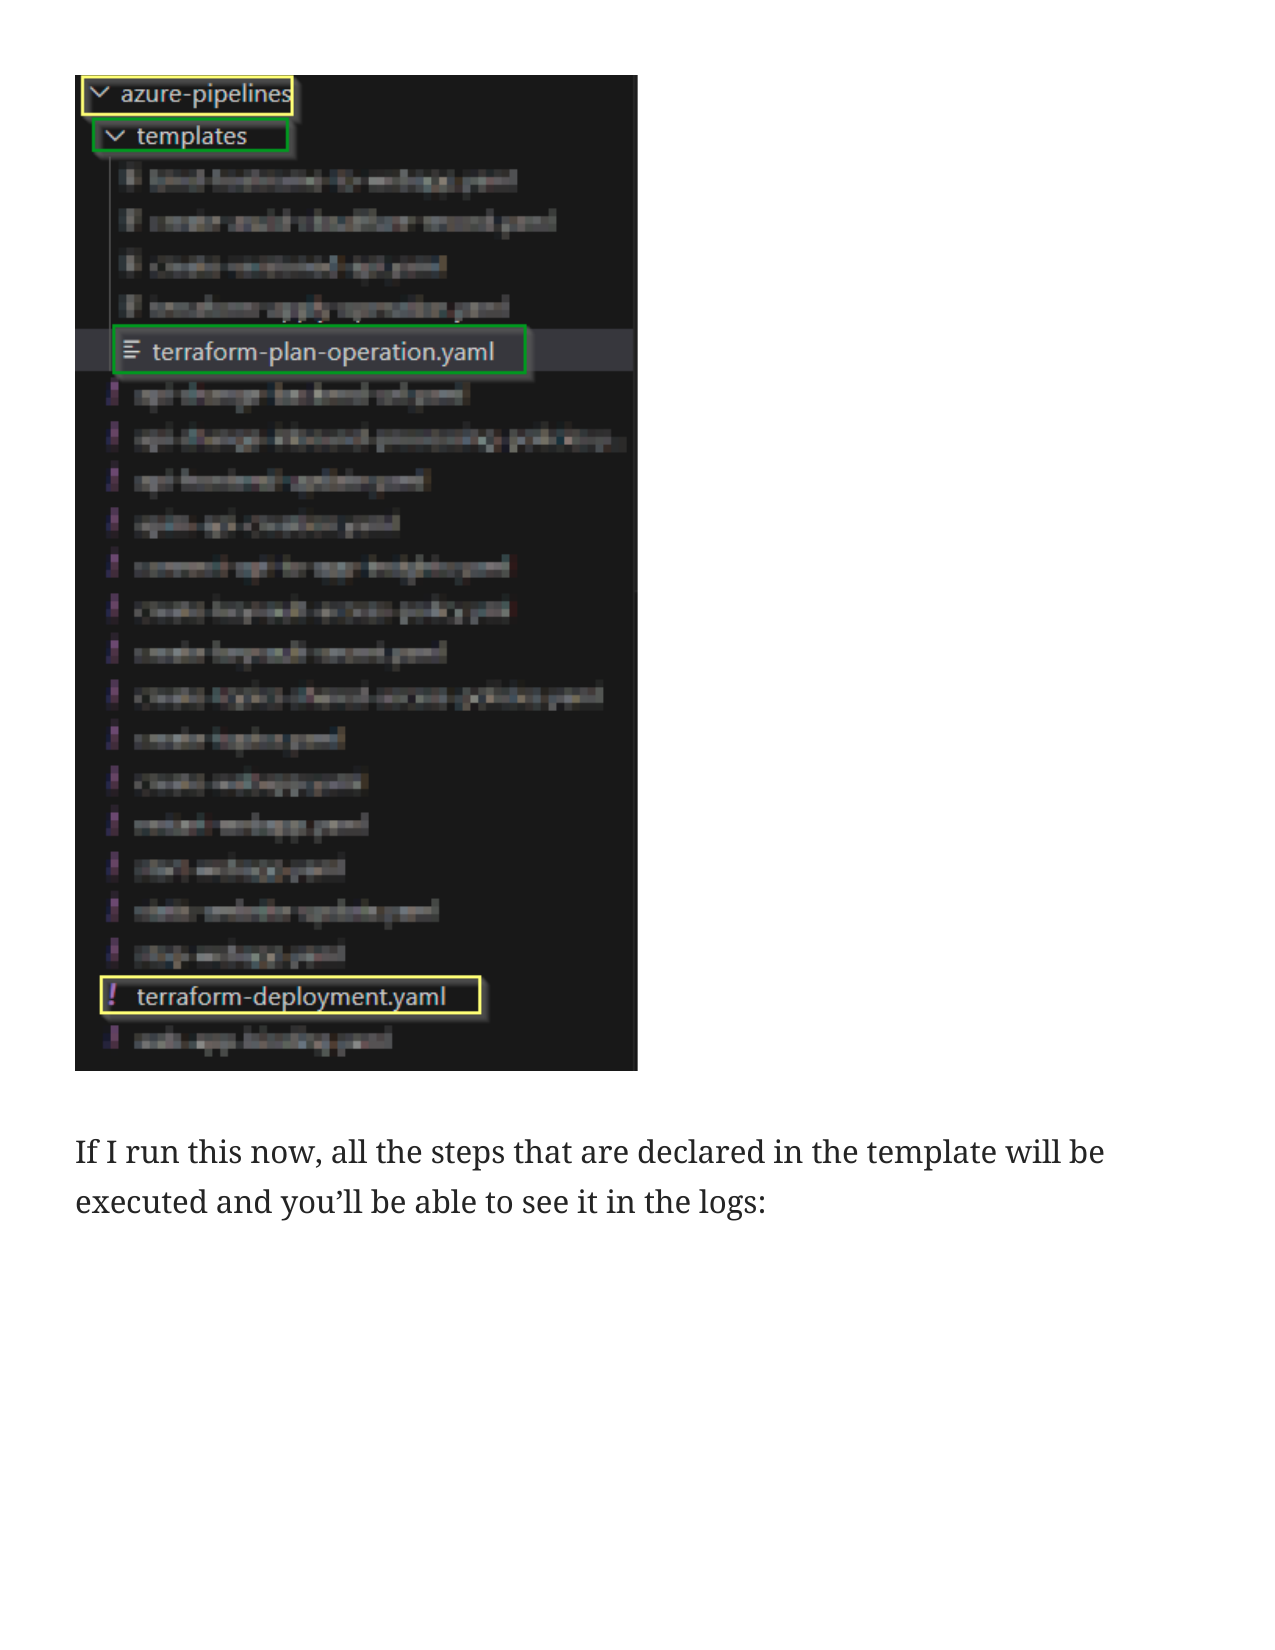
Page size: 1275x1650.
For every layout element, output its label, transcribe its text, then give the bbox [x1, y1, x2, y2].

picture [75, 75, 638, 1071]
text If I run this now, all the steps that are declared in the template will be executed and you’ll be able to see it in the logs: [75, 1122, 1200, 1222]
